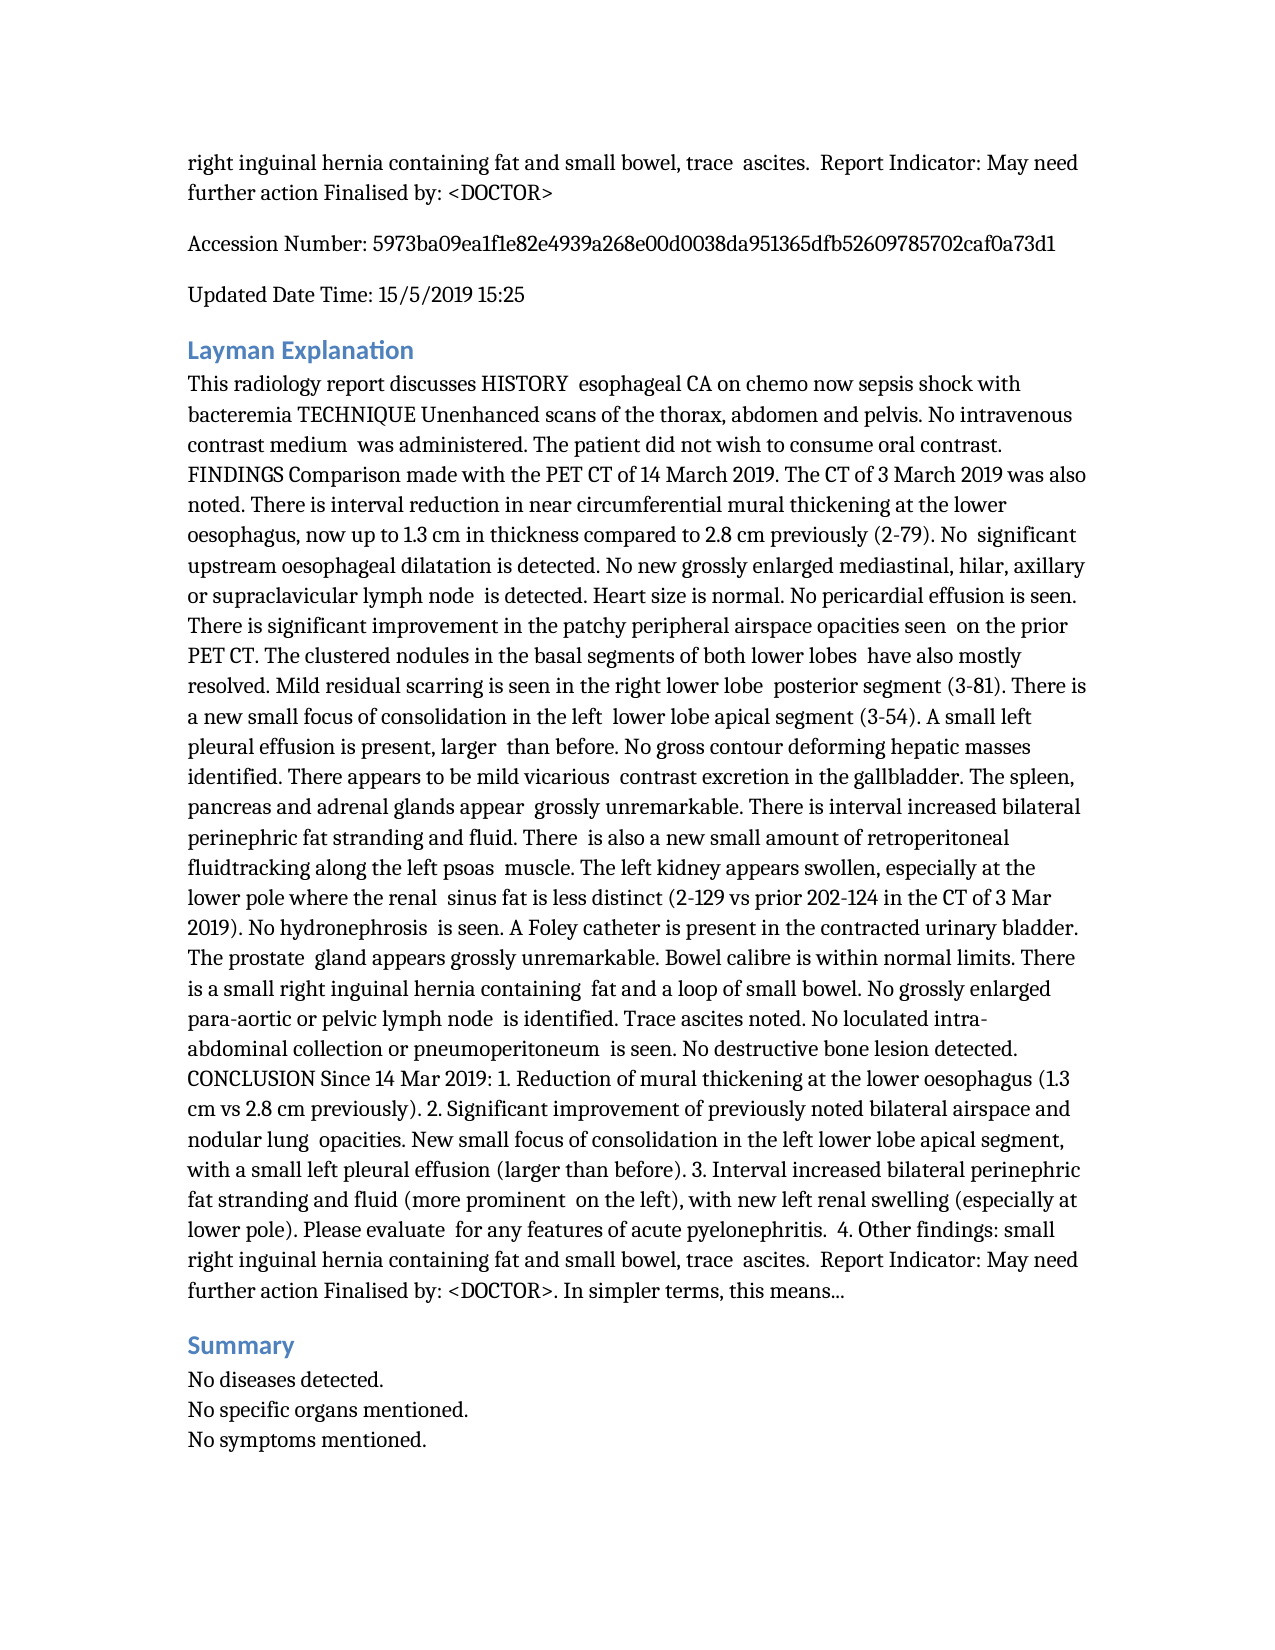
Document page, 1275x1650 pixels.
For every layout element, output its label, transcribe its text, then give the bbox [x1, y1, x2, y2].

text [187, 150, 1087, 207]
text This radiology report discusses HISTORY esophageal CA on chemo now sepsis shock with bacteremia TECHNIQUE Unenhanced scans of the thorax, abdomen and pelvis. No intravenous contrast medium was administered. The patient did not wish to consume oral contrast. FINDINGS Comparison made with the PET CT of 14 March 2019. The CT of 3 March 2019 was also noted. There is interval reduction in near circumferential mural thickening at the lower oesophagus, now up to 1.3 cm in thickness compared to 2.8 cm previously (2-79). No significant upstream oesophageal dilatation is detected. No new grossly enlarged mediastinal, hilar, axillary or supraclavicular lymph node is detected. Heart size is normal. No pericardial effusion is seen. There is significant improvement in the patchy peripheral airspace opacities seen on the prior PET CT. The clustered nodules in the basal segments of both lower lobes have also mostly resolved. Mild residual scarring is seen in the right lower lobe posterior segment (3-81). There is a new small focus of consolidation in the left lower lobe apical segment (3-54). A small left pleural effusion is present, larger than before. No gross contour deforming hepatic masses identified. There appears to be mild vicarious contrast excretion in the gallbladder. The spleen, pancreas and adrenal glands appear grossly unremarkable. There is interval increased bilateral perinephric fat stranding and fluid. There is also a new small amount of retroperitoneal fluidtracking along the left psoas muscle. The left kidney appears swollen, especially at the lower pole where the renal sinus fat is less distinct (2-129 vs prior 202-124 in the CT of 3 Mar 2019). No hydronephrosis is seen. A Foley catheter is present in the contracted urinary bladder. The prostate gland appears grossly unremarkable. Bowel calibre is within normal limits. There is a small right inguinal hernia containing fat and a loop of small bowel. No grossly enlarged para-aortic or pelvic lymph node is identified. Trace ascites noted. No loculated intra-abdominal collection or pneumoperitoneum is seen. No destructive bone lesion detected. CONCLUSION Since 14 Mar 2019: 1. Reduction of mural thickening at the lower oesophagus (1.3 cm vs 2.8 cm previously). 2. Significant improvement of previously noted bilateral airspace and nodular lung opacities. New small focus of consolidation in the left lower lobe apical segment, with a small left pleural effusion (larger than before). 3. Interval increased bilateral perinephric fat stranding and fluid (more prominent on the left), with new left renal swelling (especially at lower pole). Please evaluate for any features of acute pyelonephritis. 4. Other findings: small right inguinal hernia containing fat and small bowel, trace ascites. Report Indicator: May need further action Finalised by: <DOCTOR>. In simpler terms, this means... [187, 371, 1087, 1304]
subtitle Layman Explanation [187, 333, 1087, 366]
text Updated Date Time: 15/5/2019 15:25 [187, 282, 1087, 309]
text No diseases detected. No specific organs mentioned. No symptoms mentioned. [187, 1366, 1087, 1453]
subtitle Summary [187, 1328, 1087, 1362]
text Accession Number: 5973ba09ea1f1e82e4939a268e00d0038da951365dfb52609785702caf0a73d1 [187, 231, 1087, 258]
